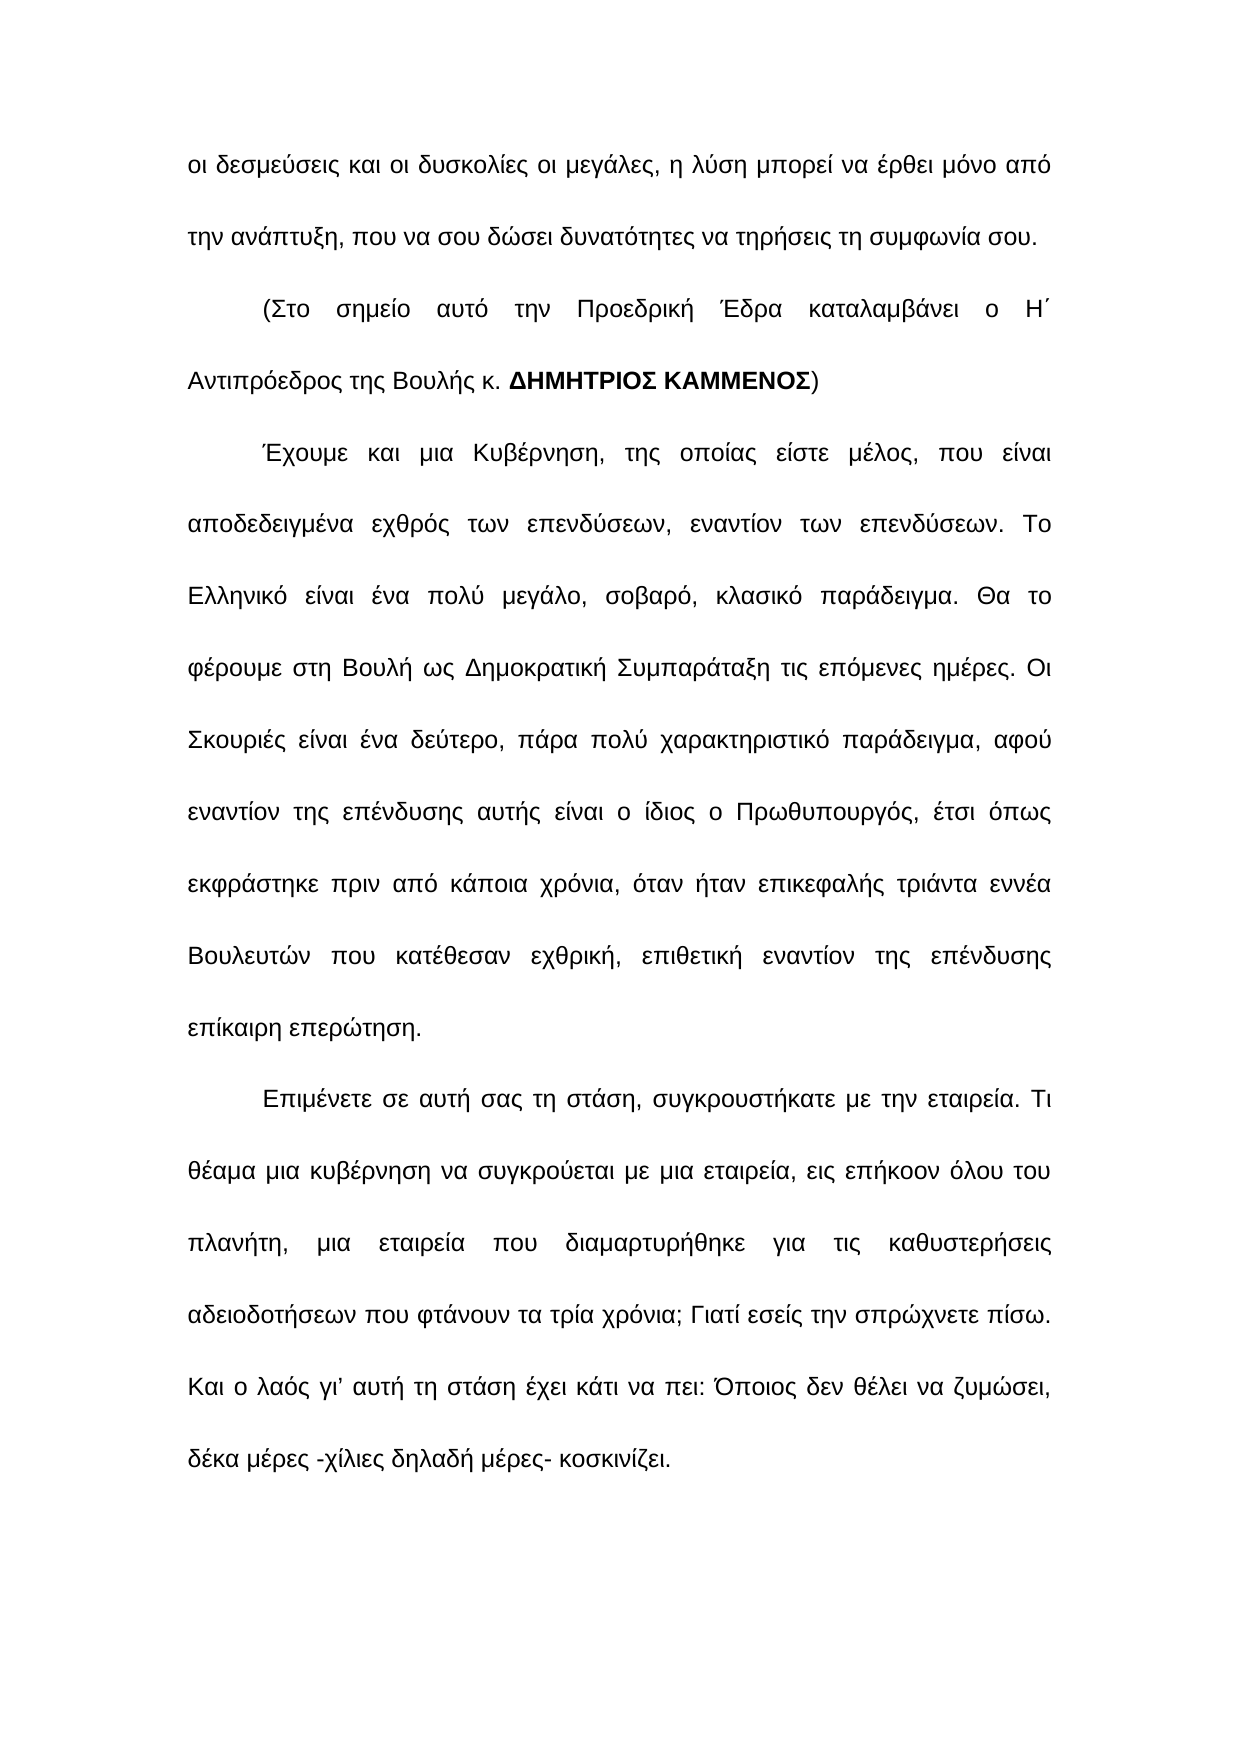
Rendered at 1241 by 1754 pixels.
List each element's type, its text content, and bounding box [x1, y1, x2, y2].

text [187, 150, 1053, 251]
text (Στο σημείο αυτό την Προεδρική Έδρα καταλαμβάνει ο Η΄ Αντιπρόεδρος της Βουλής κ. ΔΗΜΗΤΡΙΟΣ ΚΑΜΜΕΝΟΣ) [187, 294, 1053, 394]
text Επιμένετε σε αυτή σας τη στάση, συγκρουστήκατε με την εταιρεία. Τι θέαμα μια κυβέρνηση να συγκρούεται με μια εταιρεία, εις επήκοον όλου του πλανήτη, μια εταιρεία που διαμαρτυρήθηκε για τις καθυστερήσεις αδειοδοτήσεων που φτάνουν τα τρία χρόνια; Γιατί εσείς την σπρώχνετε πίσω. Και ο λαός γι’ αυτή τη στάση έχει κάτι να πει: Όποιος δεν θέλει να ζυμώσει, δέκα μέρες -χίλιες δηλαδή μέρες- κοσκινίζει. [187, 1084, 1053, 1472]
text Έχουμε και μια Κυβέρνηση, της οποίας είστε μέλος, που είναι αποδεδειγμένα εχθρός των επενδύσεων, εναντίον των επενδύσεων. Το Ελληνικό είναι ένα πολύ μεγάλο, σοβαρό, κλασικό παράδειγμα. Θα το φέρουμε στη Βουλή ως Δημοκρατική Συμπαράταξη τις επόμενες ημέρες. Οι Σκουριές είναι ένα δεύτερο, πάρα πολύ χαρακτηριστικό παράδειγμα, αφού εναντίον της επένδυσης αυτής είναι ο ίδιος ο Πρωθυπουργός, έτσι όπως εκφράστηκε πριν από κάποια χρόνια, όταν ήταν επικεφαλής τριάντα εννέα Βουλευτών που κατέθεσαν εχθρική, επιθετική εναντίον της επένδυσης επίκαιρη επερώτηση. [187, 437, 1053, 1041]
